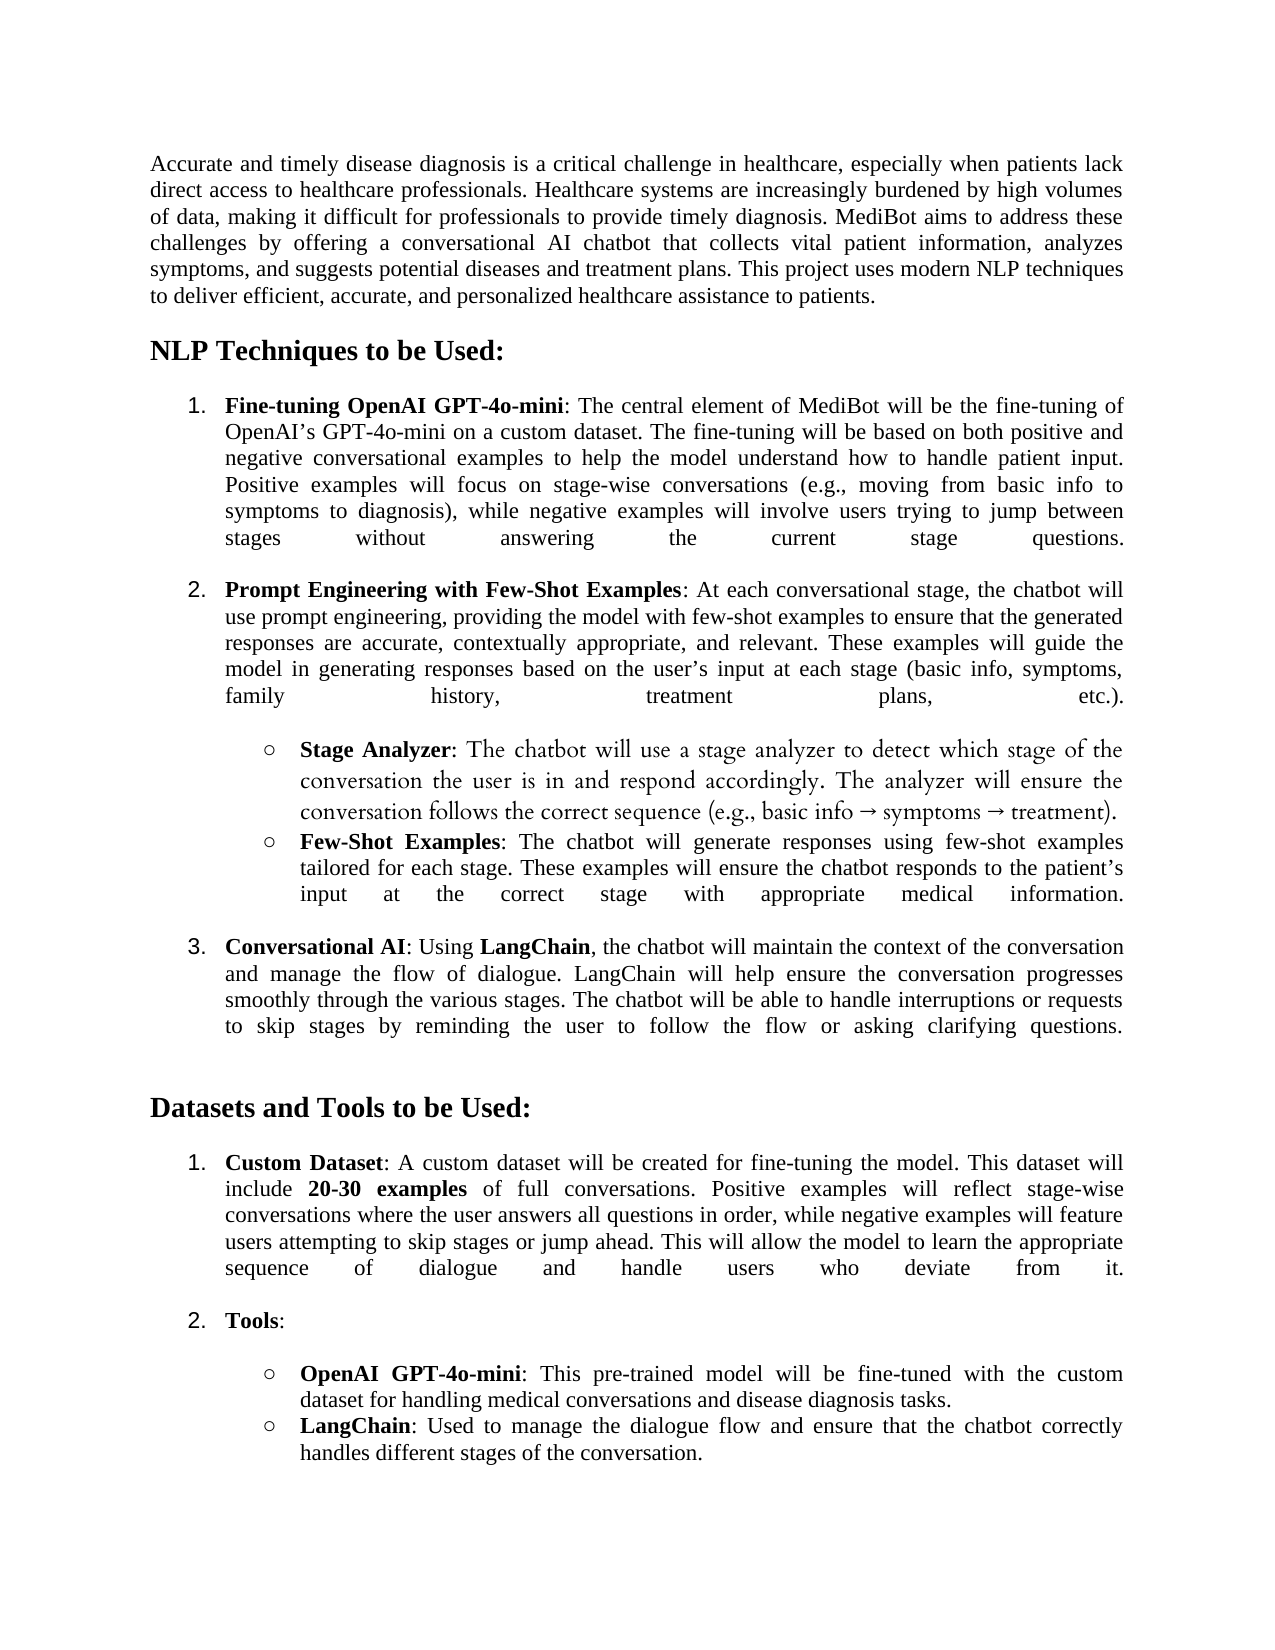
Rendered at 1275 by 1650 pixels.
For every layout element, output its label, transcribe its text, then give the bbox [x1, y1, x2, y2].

list Few-Shot Examples: The chatbot will generate responses using few-shot examples tailored for each stage. These examples will ensure the chatbot responds to the patient’s input at the correct stage with appropriate medical information. [262, 828, 1125, 933]
text NLP Techniques to be Used: [150, 333, 1125, 367]
text Accurate and timely disease diagnosis is a critical challenge in healthcare, especially when patients lack direct access to healthcare professionals. Healthcare systems are increasingly burdened by high volumes of data, making it difficult for professionals to provide timely diagnosis. MediBot aims to address these challenges by offering a conversational AI chatbot that collects vital patient information, analyzes symptoms, and suggests potential diseases and treatment plans. This project uses modern NLP techniques to deliver efficient, accurate, and personalized healthcare assistance to patients. [150, 150, 1125, 308]
list Stage Analyzer: The chatbot will use a stage analyzer to detect which stage of the conversation the user is in and respond accordingly. The analyzer will ensure the conversation follows the correct sequence (e.g., basic info → symptoms → treatment). [262, 734, 1125, 828]
list Prompt Engineering with Few-Shot Examples: At each conversational stage, the chatbot will use prompt engineering, providing the model with few-shot examples to ensure that the generated responses are accurate, contextually appropriate, and relevant. These examples will guide the model in generating responses based on the user’s input at each stage (basic info, symptoms, family history, treatment plans, etc.). [187, 576, 1125, 734]
list LangChain: Used to manage the dialogue flow and ensure that the chatbot correctly handles different stages of the conversation. [262, 1412, 1125, 1465]
text Datasets and Tools to be Used: [150, 1090, 1125, 1123]
list Custom Dataset: A custom dataset will be created for fine-tuning the model. This dataset will include 20-30 examples of full conversations. Positive examples will reflect stage-wise conversations where the user answers all questions in order, while negative examples will feature users attempting to skip stages or jump ahead. This will allow the model to learn the appropriate sequence of dialogue and handle users who deviate from it. [187, 1148, 1125, 1307]
list Tools: [187, 1307, 1125, 1359]
list Conversational AI: Using LangChain, the chatbot will maintain the context of the conversation and manage the flow of dialogue. LangChain will help ensure the conversation progresses smoothly through the various stages. The chatbot will be able to handle interruptions or requests to skip stages by reminding the user to follow the flow or asking clarifying questions. [187, 933, 1125, 1065]
list Fine-tuning OpenAI GPT-4o-mini: The central element of MediBot will be the fine-tuning of OpenAI’s GPT-4o-mini on a custom dataset. The fine-tuning will be based on both positive and negative conversational examples to help the model understand how to handle patient input. Positive examples will focus on stage-wise conversations (e.g., moving from basic info to symptoms to diagnosis), while negative examples will involve users trying to jump between stages without answering the current stage questions. [187, 392, 1125, 576]
list OpenAI GPT-4o-mini: This pre-trained model will be fine-tuned with the custom dataset for handling medical conversations and disease diagnosis tasks. [262, 1359, 1125, 1412]
